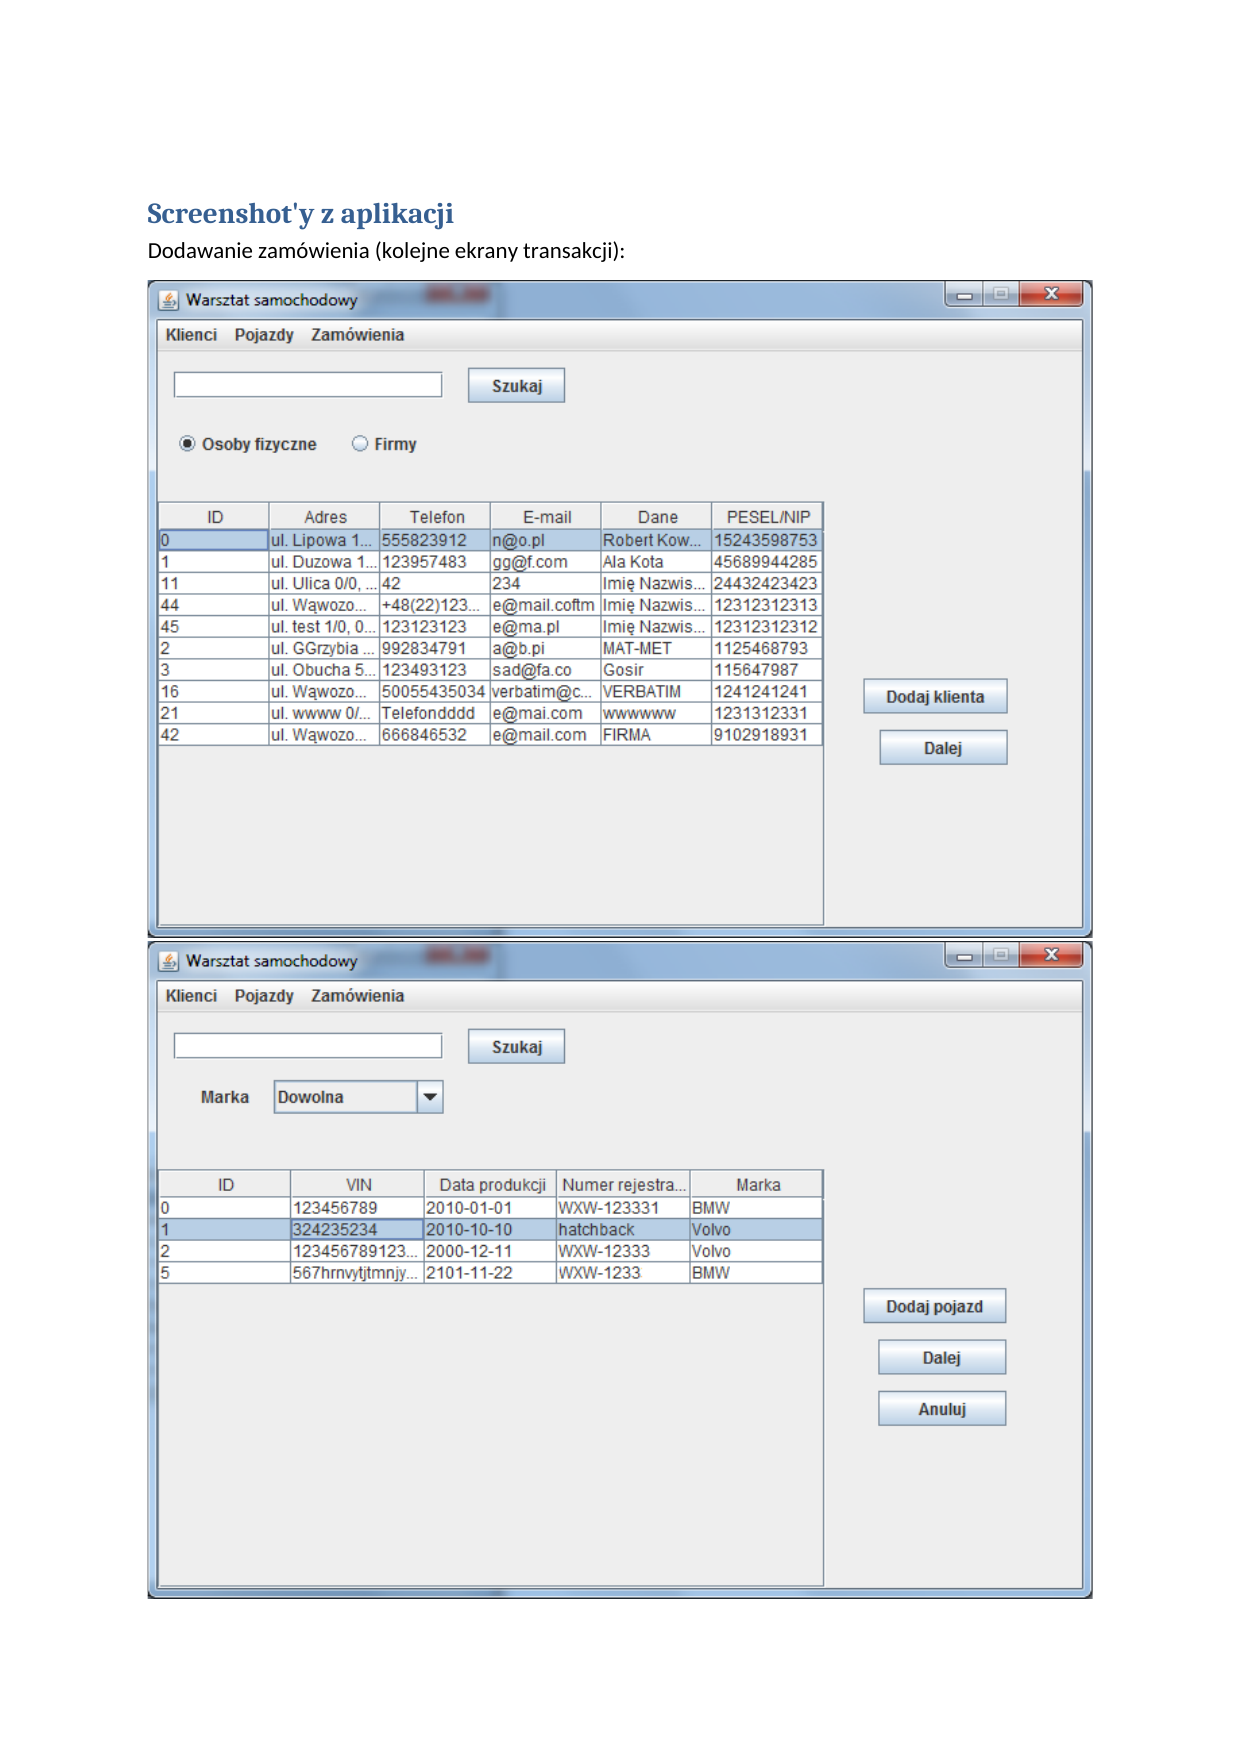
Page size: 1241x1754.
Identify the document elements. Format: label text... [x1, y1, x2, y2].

subtitle Screenshot'y z aplikacji [148, 198, 1093, 231]
picture [147, 280, 1093, 938]
text Dodawanie zamówienia (kolejne ekrany transakcji): [148, 236, 1093, 264]
picture [147, 941, 1093, 1599]
